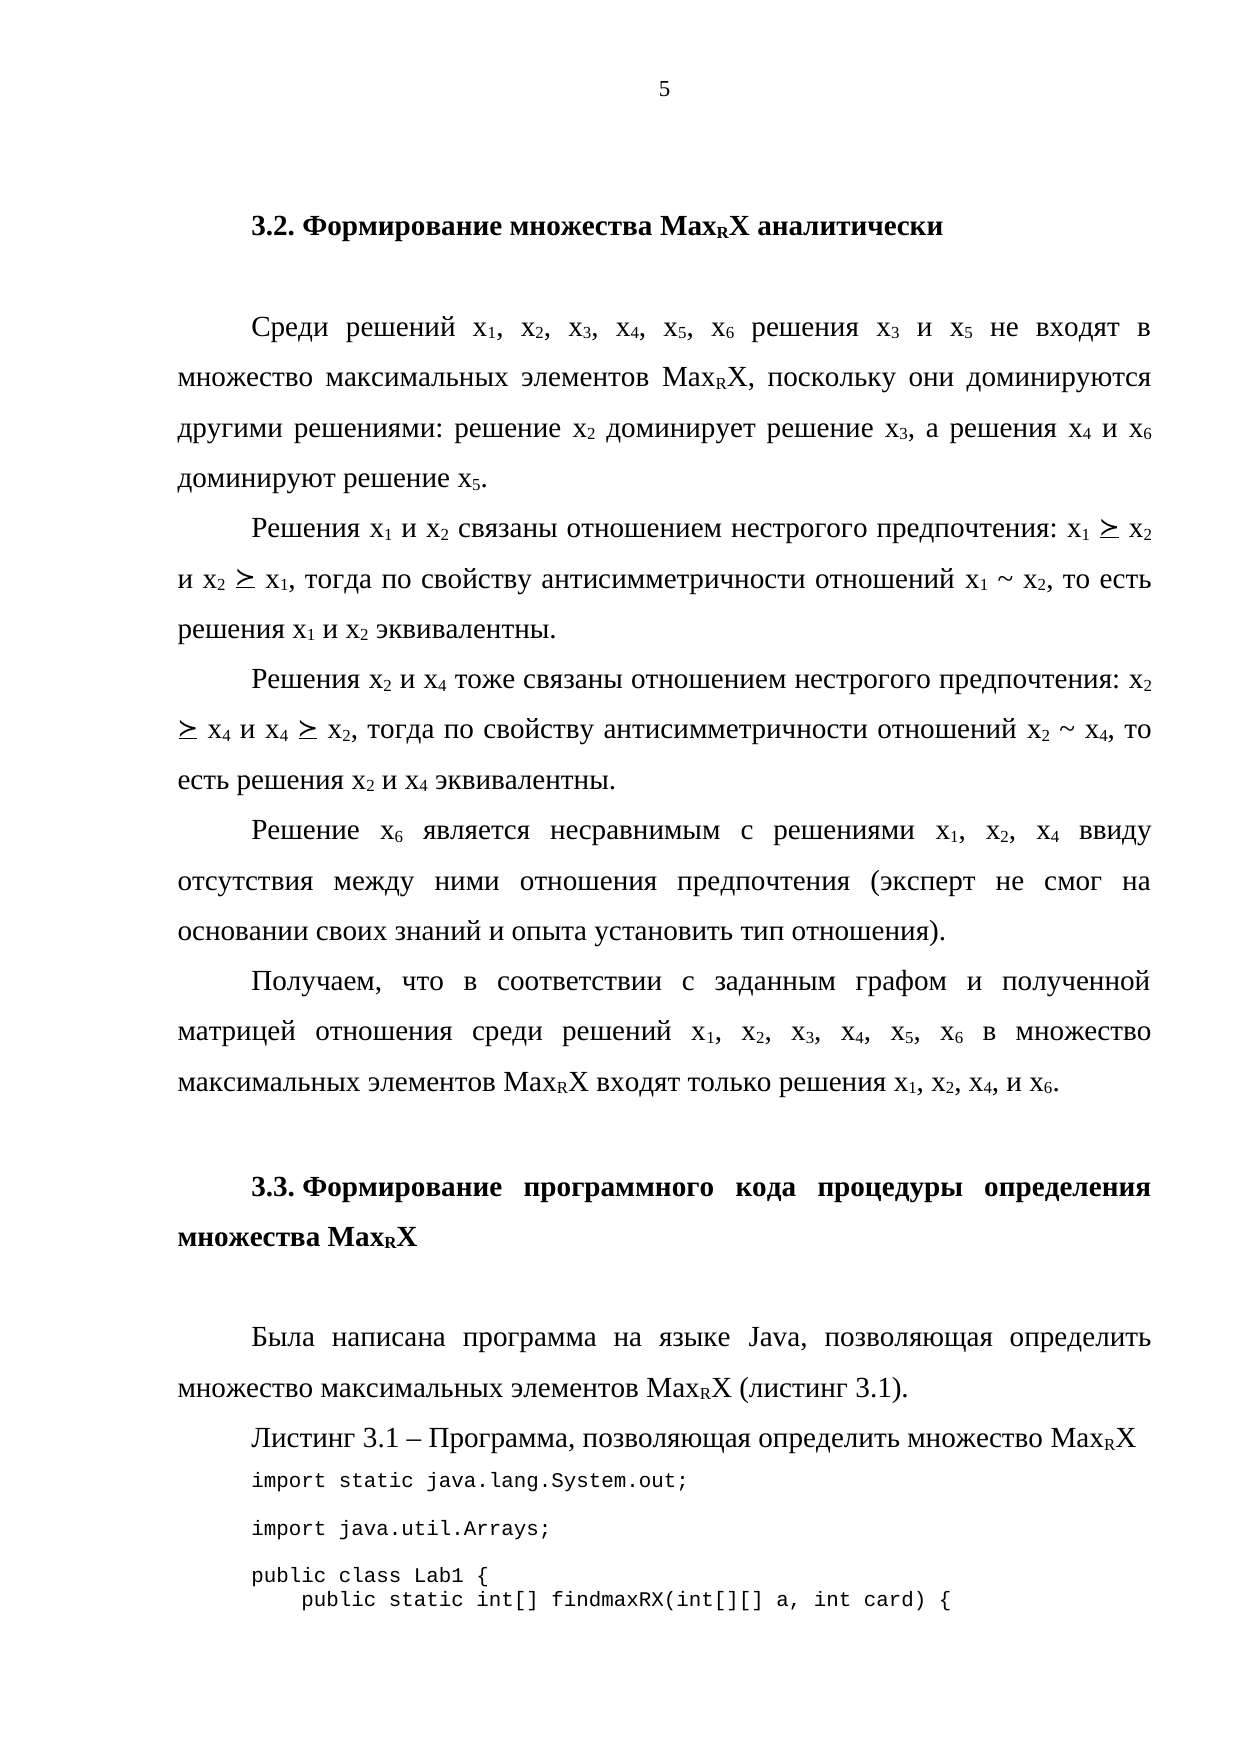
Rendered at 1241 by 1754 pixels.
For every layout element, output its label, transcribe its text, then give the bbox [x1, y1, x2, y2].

text Среди решений x1, x2, x3, x4, x5, x6 решения x3 и x5 не входят в множество максимальных элементов MaxRX, поскольку они доминируются другими решениями: решение x2 доминирует решение x3, а решения x4 и x6 доминируют решение x5. [177, 309, 1152, 494]
text Решение x6 является несравнимым с решениями x1, x2, x4 ввиду отсутствия между ними отношения предпочтения (эксперт не смог на основании своих знаний и опыта установить тип отношения). [177, 812, 1152, 946]
text Решения x1 и x2 связаны отношением нестрогого предпочтения: x1 x2 и x2 x1, тогда по свойству антисимметричности отношений x1 ~ x2, то есть решения x1 и x2 эквивалентны. [177, 510, 1152, 644]
text public static int[] findmaxRX(int[][] a, int card) { [177, 1589, 1152, 1612]
subtitle Формирование множества MaxRX аналитически [177, 208, 1152, 242]
text Была написана программа на языке Java, позволяющая определить множество максимальных элементов MaxRX (листинг ‎3.1). [177, 1319, 1152, 1403]
text Решения x2 и x4 тоже связаны отношением нестрогого предпочтения: x2 x4 и x4 x2, тогда по свойству антисимметричности отношений x2 ~ x4, то есть решения x2 и x4 эквивалентны. [177, 661, 1152, 796]
text import static java.lang.System.out; [177, 1471, 1152, 1494]
text Получаем, что в соответствии с заданным графом и полученной матрицей отношения среди решений x1, x2, x3, x4, x5, x6 в множество максимальных элементов MaxRX входят только решения x1, x2, x4, и x6. [177, 963, 1152, 1097]
subtitle Формирование программного кода процедуры определения множества MaxRX [177, 1169, 1152, 1252]
text Листинг ‎3.1 – Программа, позволяющая определить множество MaxRX [177, 1420, 1152, 1454]
text import java.util.Arrays; [177, 1518, 1152, 1541]
text public class Lab1 { [177, 1565, 1152, 1589]
